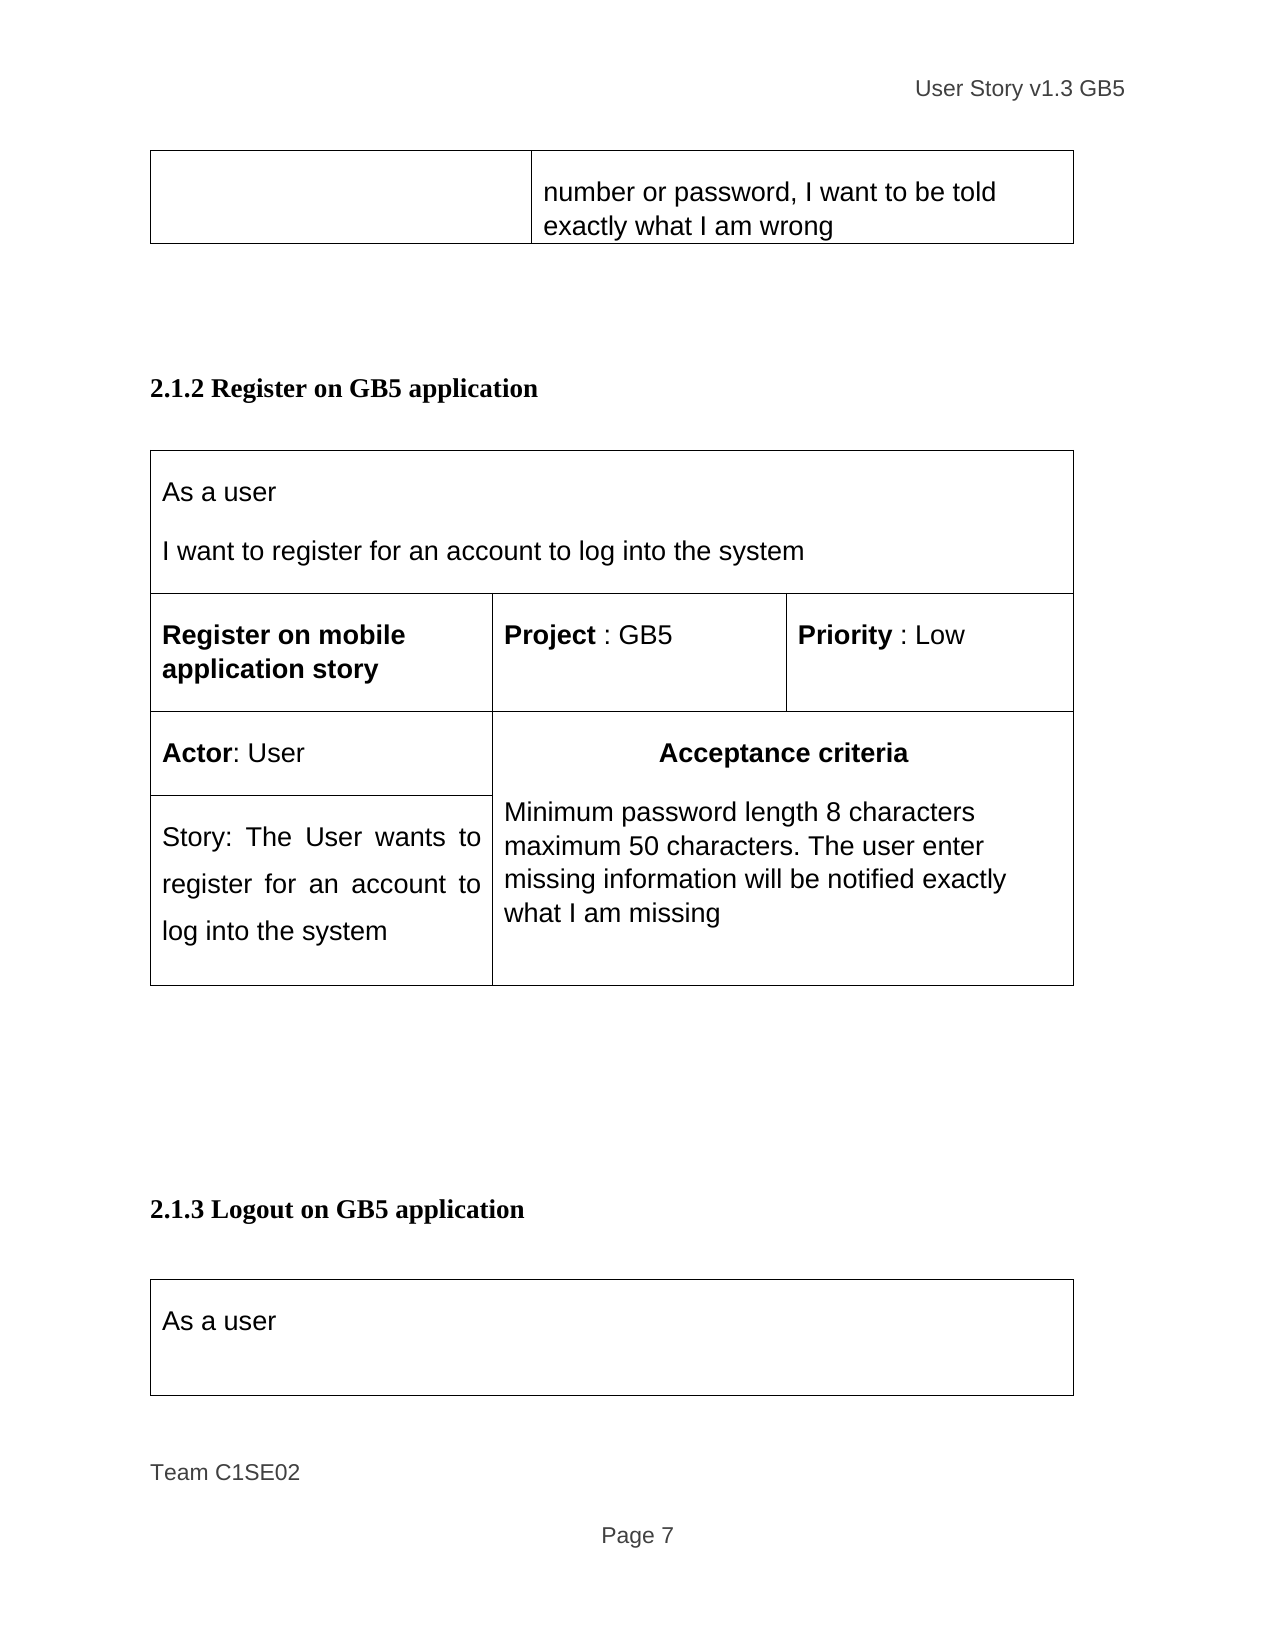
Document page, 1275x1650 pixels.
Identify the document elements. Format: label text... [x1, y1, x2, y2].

table_cell Actor: User [151, 712, 492, 795]
table_cell Priority : Low [787, 594, 1073, 711]
table_cell Project : GB5 [493, 594, 786, 711]
table_cell Acceptance criteria Minimum password length 8 characters maximum 50 characters. The user enter missing information will be notified exactly what I am missing [493, 712, 1073, 984]
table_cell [151, 151, 531, 243]
table_header As a user I want to register for an account to log into the system [151, 451, 1073, 593]
subtitle 2.1.2 Register on GB5 application [150, 372, 1125, 403]
subtitle 2.1.3 Logout on GB5 application [150, 1193, 1125, 1224]
table_cell Register on mobile application story [151, 594, 492, 711]
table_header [151, 1280, 1073, 1395]
table_cell Story: The User wants to register for an account to log into the system [151, 796, 492, 984]
